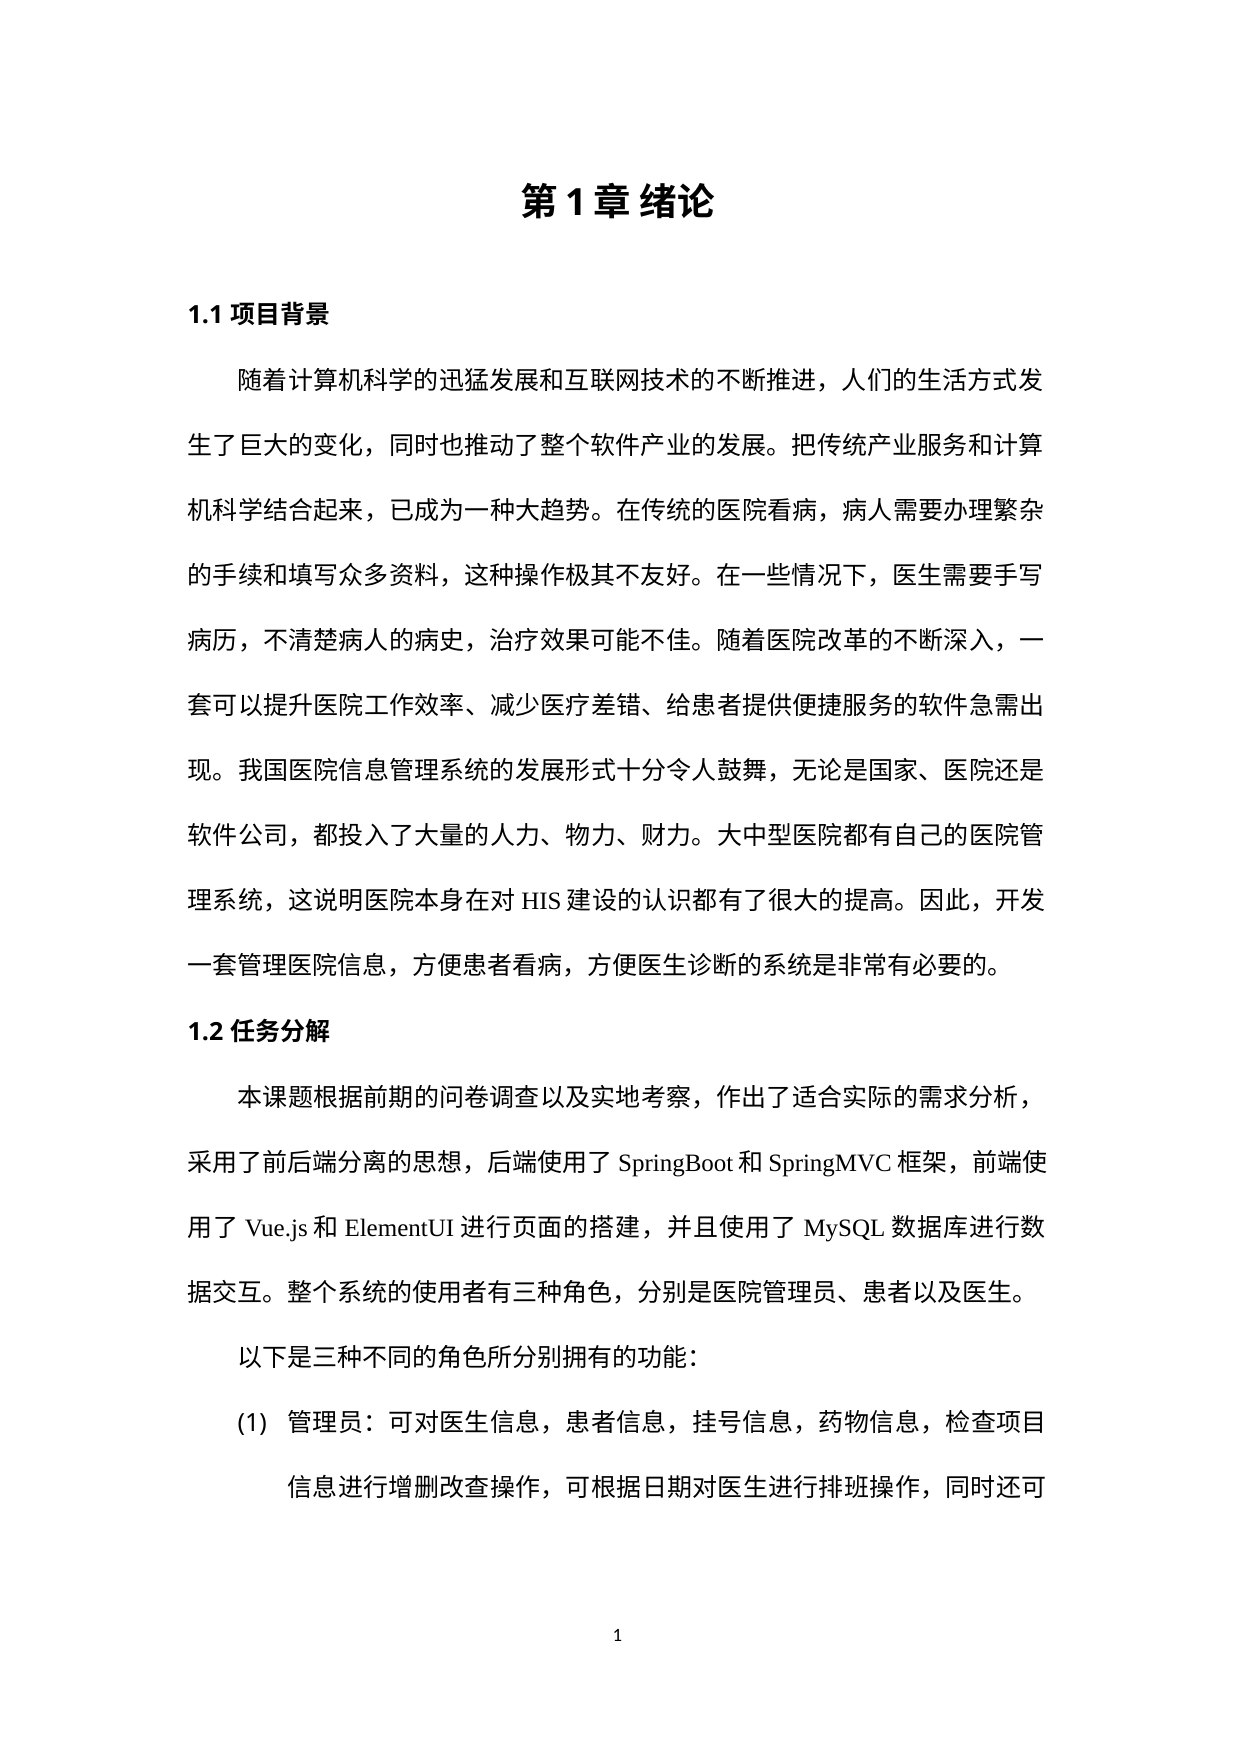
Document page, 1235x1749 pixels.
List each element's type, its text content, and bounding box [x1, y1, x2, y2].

text 随着计算机科学的迅猛发展和互联网技术的不断推进，人们的生活方式发生了巨大的变化，同时也推动了整个软件产业的发展。把传统产业服务和计算机科学结合起来，已成为一种大趋势。在传统的医院看病，病人需要办理繁杂的手续和填写众多资料，这种操作极其不友好。在一些情况下，医生需要手写病历，不清楚病人的病史，治疗效果可能不佳。随着医院改革的不断深入，一套可以提升医院工作效率、减少医疗差错、给患者提供便捷服务的软件急需出现。我国医院信息管理系统的发展形式十分令人鼓舞，无论是国家、医院还是软件公司，都投入了大量的人力、物力、财力。大中型医院都有自己的医院管理系统，这说明医院本身在对HIS建设的认识都有了很大的提高。因此，开发一套管理医院信息，方便患者看病，方便医生诊断的系统是非常有必要的。 [187, 346, 1047, 996]
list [237, 1388, 1047, 1518]
text 1.2 任务分解 [187, 997, 1047, 1062]
subtitle 第1章 绪论 [187, 166, 1047, 231]
text 以下是三种不同的角色所分别拥有的功能： [187, 1323, 1047, 1388]
text 1.1 项目背景 [187, 280, 1047, 345]
text 本课题根据前期的问卷调查以及实地考察，作出了适合实际的需求分析，采用了前后端分离的思想，后端使用了SpringBoot和SpringMVC框架，前端使用了Vue.js和ElementUI进行页面的搭建，并且使用了MySQL数据库进行数据交互。整个系统的使用者有三种角色，分别是医院管理员、患者以及医生。 [187, 1063, 1047, 1323]
